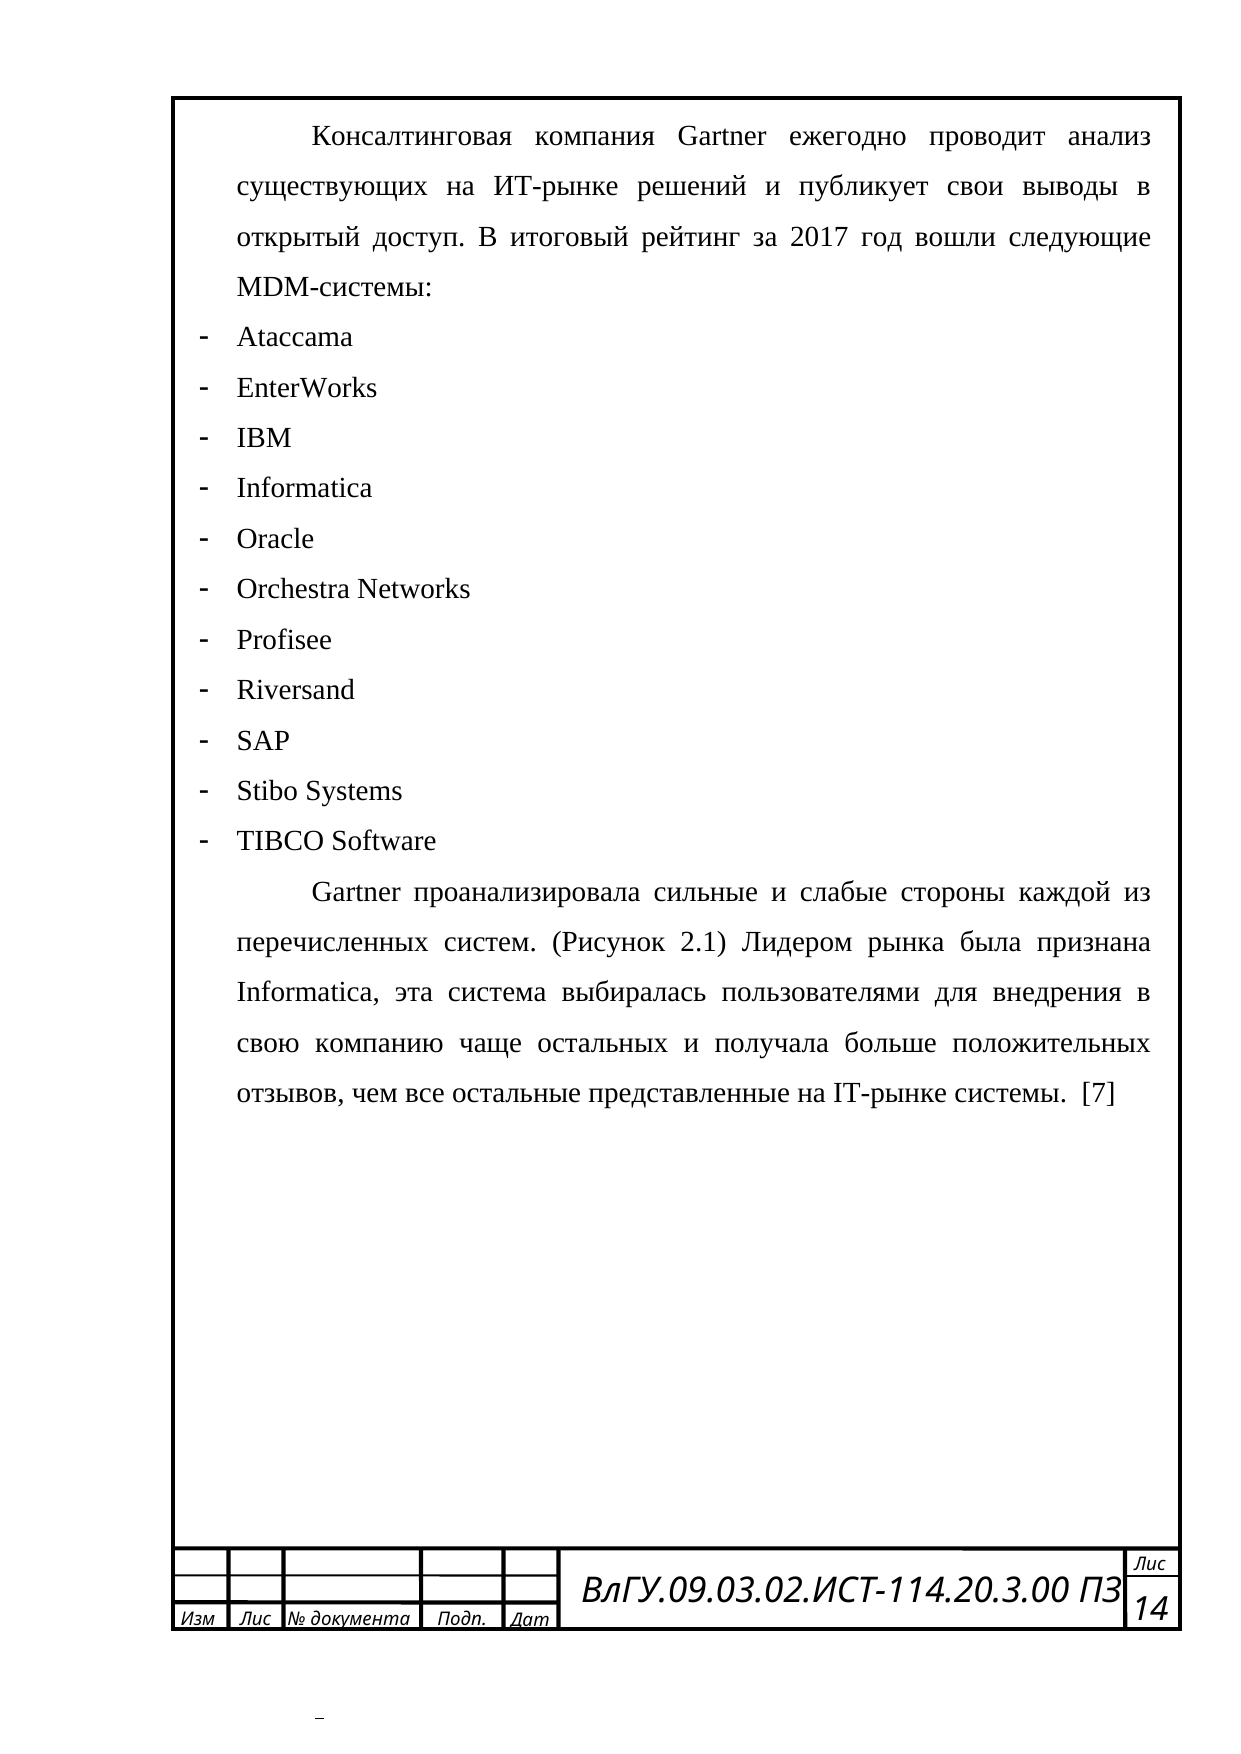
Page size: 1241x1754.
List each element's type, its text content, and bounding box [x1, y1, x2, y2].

list IBM [199, 420, 1152, 454]
list Orchestra Networks [199, 571, 1152, 605]
text Консалтинговая компания Gartner ежегодно проводит анализ существующих на ИТ-рынке решений и публикует свои выводы в открытый доступ. В итоговый рейтинг за 2017 год вошли следующие MDM-системы: [236, 118, 1152, 303]
list Profisee [199, 622, 1152, 656]
list Stibo Systems [199, 773, 1152, 807]
list SAP [199, 723, 1152, 756]
list EnterWorks [199, 370, 1152, 403]
list TIBCO Software [199, 823, 1152, 857]
list Riversand [199, 672, 1152, 706]
text Gartner проанализировала сильные и слабые стороны каждой из перечисленных систем. (Рисунок 2.1) Лидером рынка была признана Informatica, эта система выбиралась пользователями для внедрения в свою компанию чаще остальных и получала больше положительных отзывов, чем все остальные представленные на IT-рынке системы. [7] [236, 874, 1152, 1109]
list Oracle [199, 521, 1152, 555]
list Ataccama [199, 319, 1152, 353]
list Informatica [199, 471, 1152, 504]
